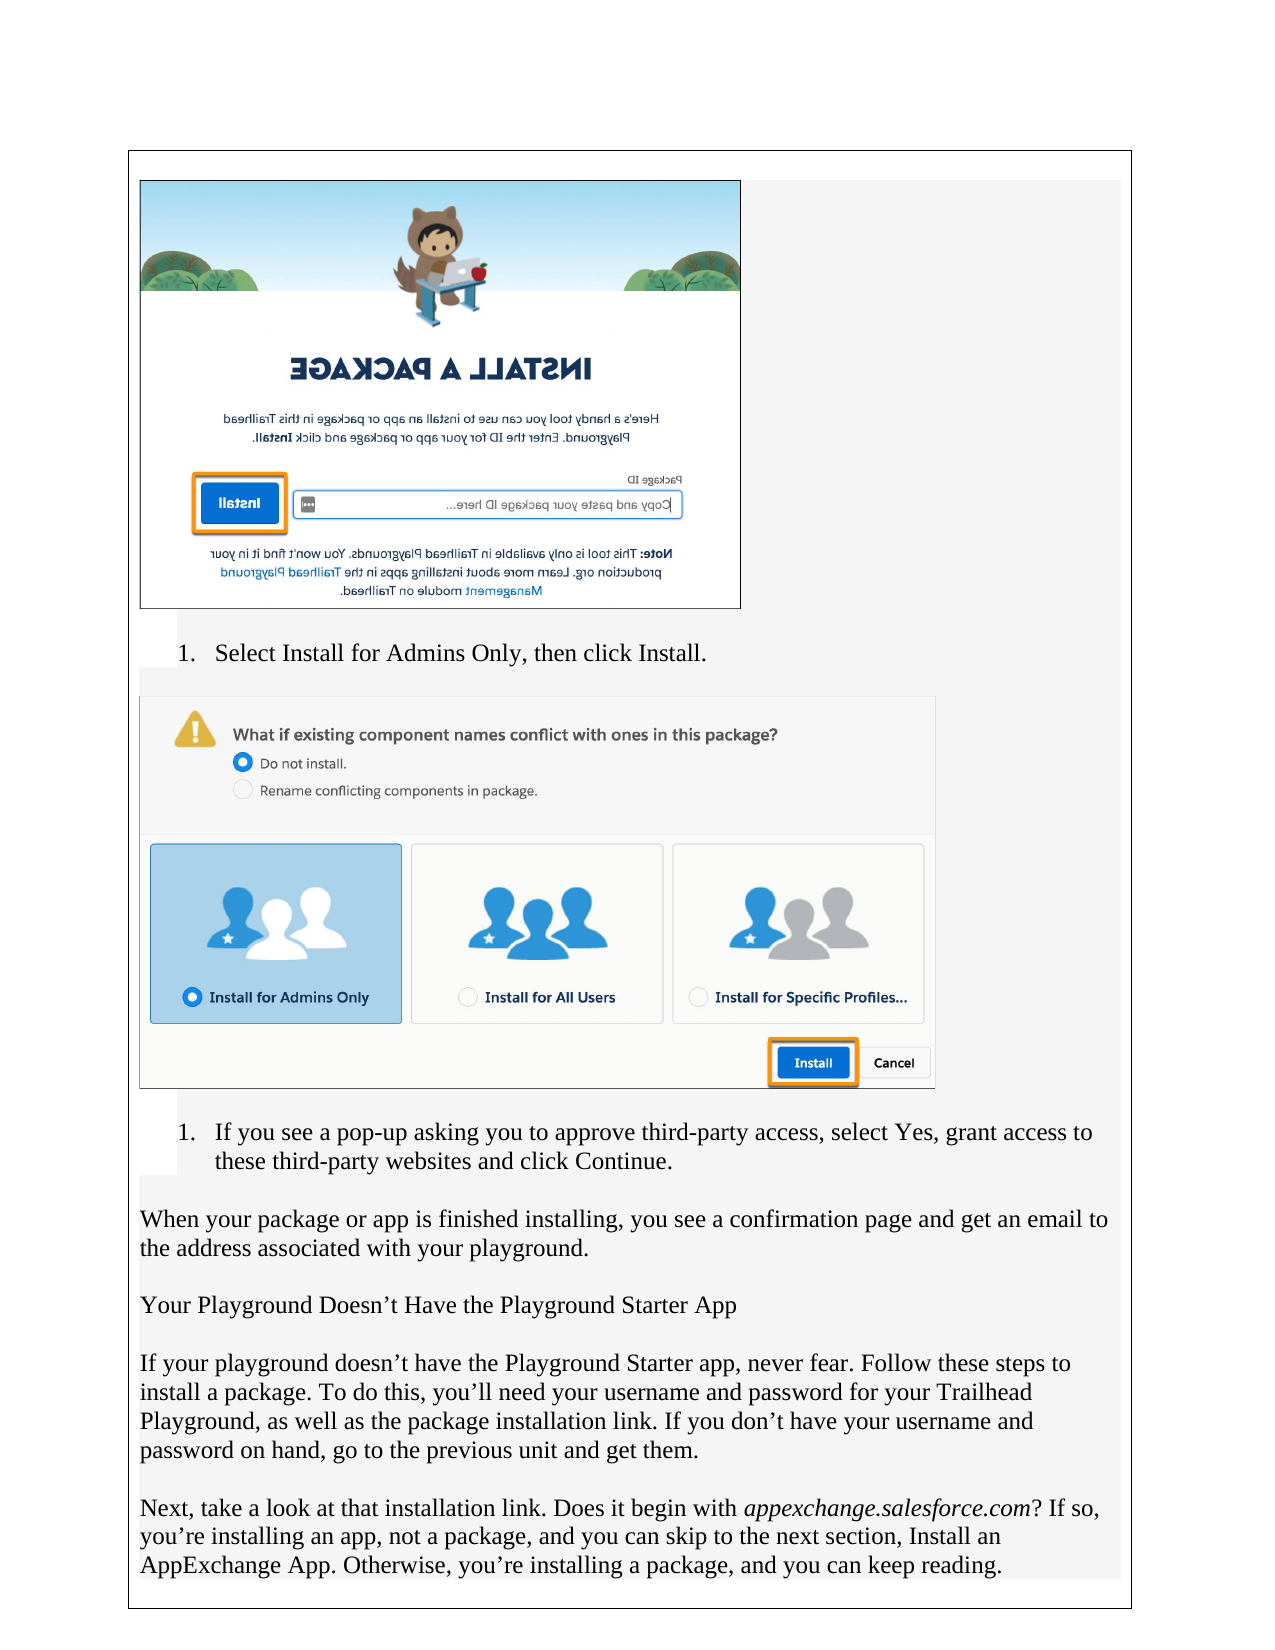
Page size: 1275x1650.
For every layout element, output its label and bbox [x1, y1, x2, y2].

picture [139, 180, 741, 609]
picture [139, 696, 936, 1089]
table_header [129, 151, 1131, 1608]
